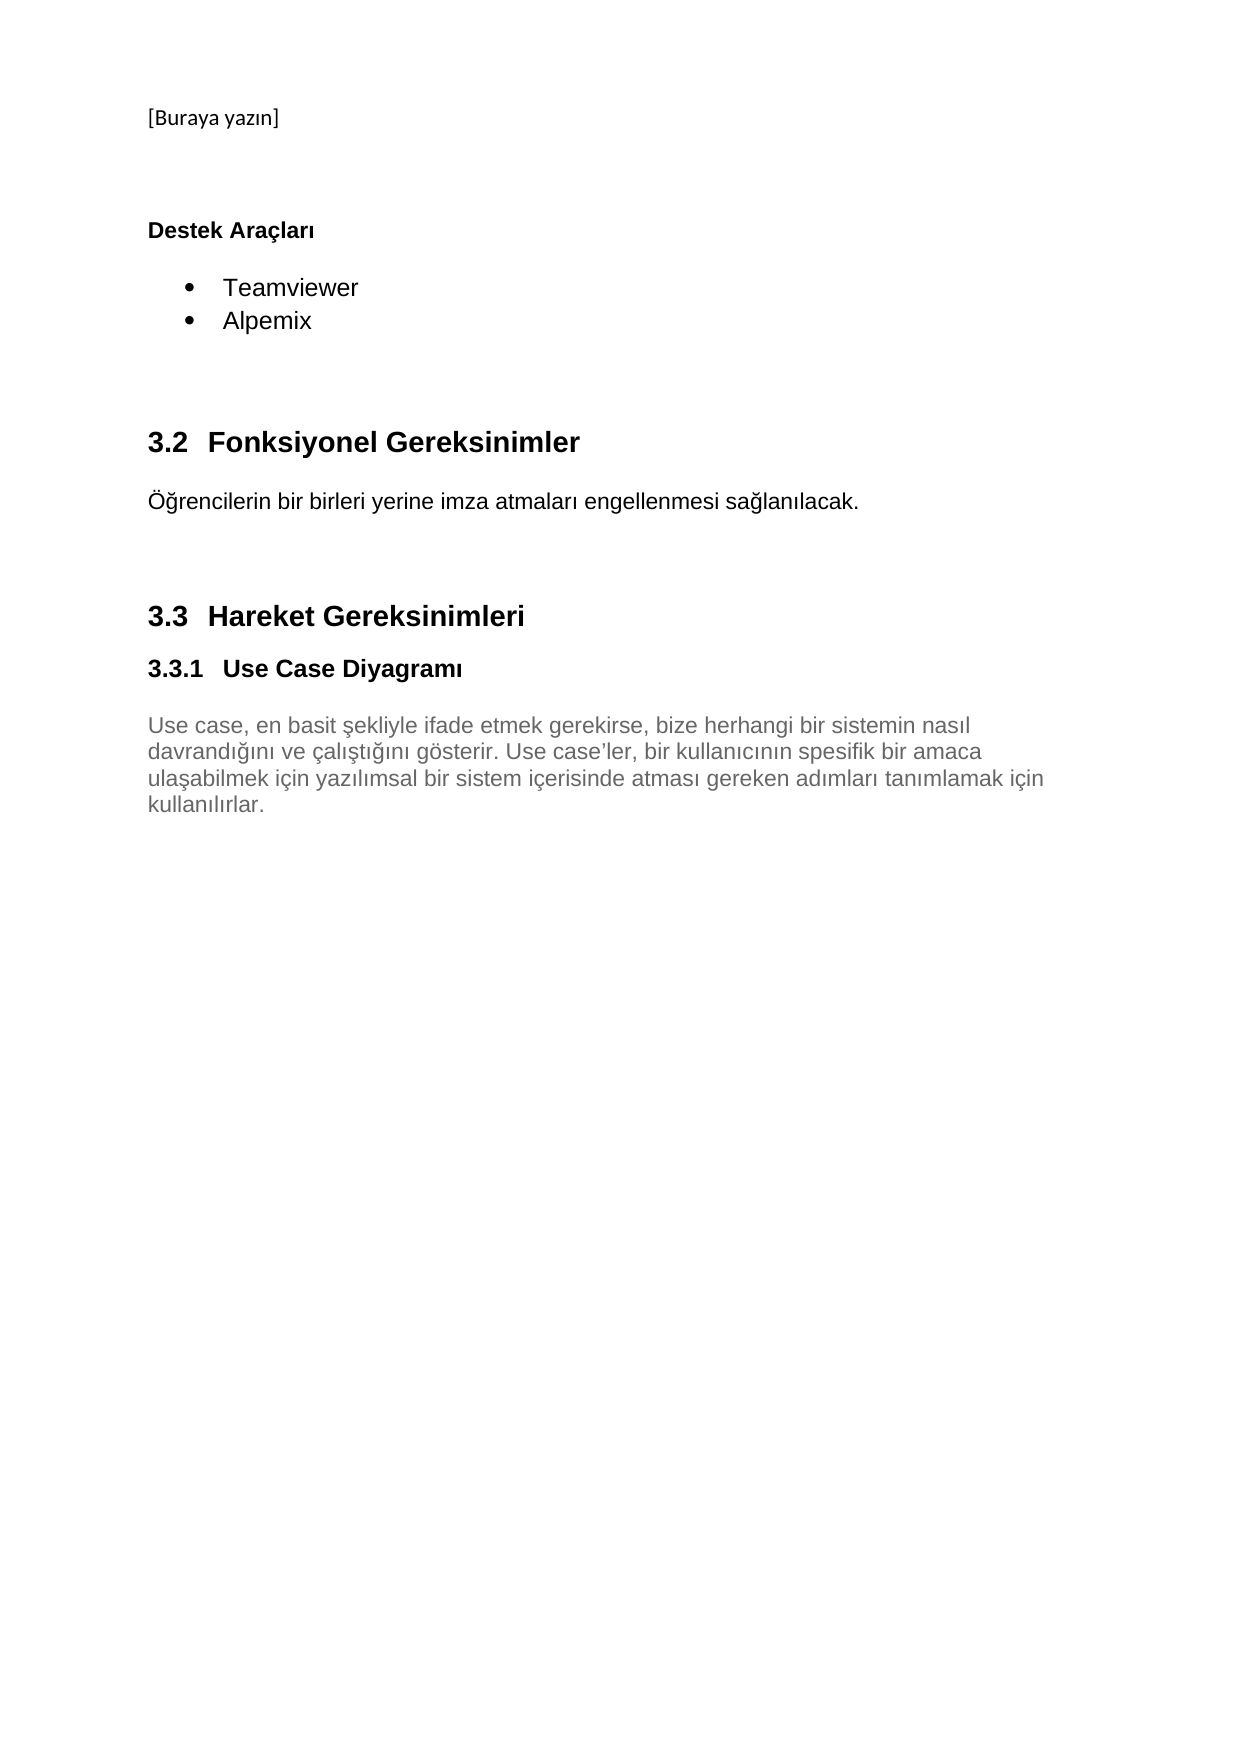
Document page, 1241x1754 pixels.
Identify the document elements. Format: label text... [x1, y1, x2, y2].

subtitle Hareket Gereksinimleri [148, 599, 1093, 633]
text Öğrencilerin bir birleri yerine imza atmaları engellenmesi sağlanılacak. [148, 488, 1093, 514]
subtitle Fonksiyonel Gereksinimler [148, 425, 1093, 459]
list Alpemix [185, 306, 1093, 335]
text Use case, en basit şekliyle ifade etmek gerekirse, bize herhangi bir sistemin nasıl davrandığını ve çalıştığını gösterir. Use case’ler, bir kullanıcının spesifik bir amaca ulaşabilmek için yazılımsal bir sistem içerisinde atması gereken adımları tanımlamak için kullanılırlar. [148, 716, 1093, 821]
list Teamviewer [185, 273, 1093, 302]
text Destek Araçları [148, 217, 1093, 244]
subtitle Use Case Diyagramı [148, 662, 1093, 687]
